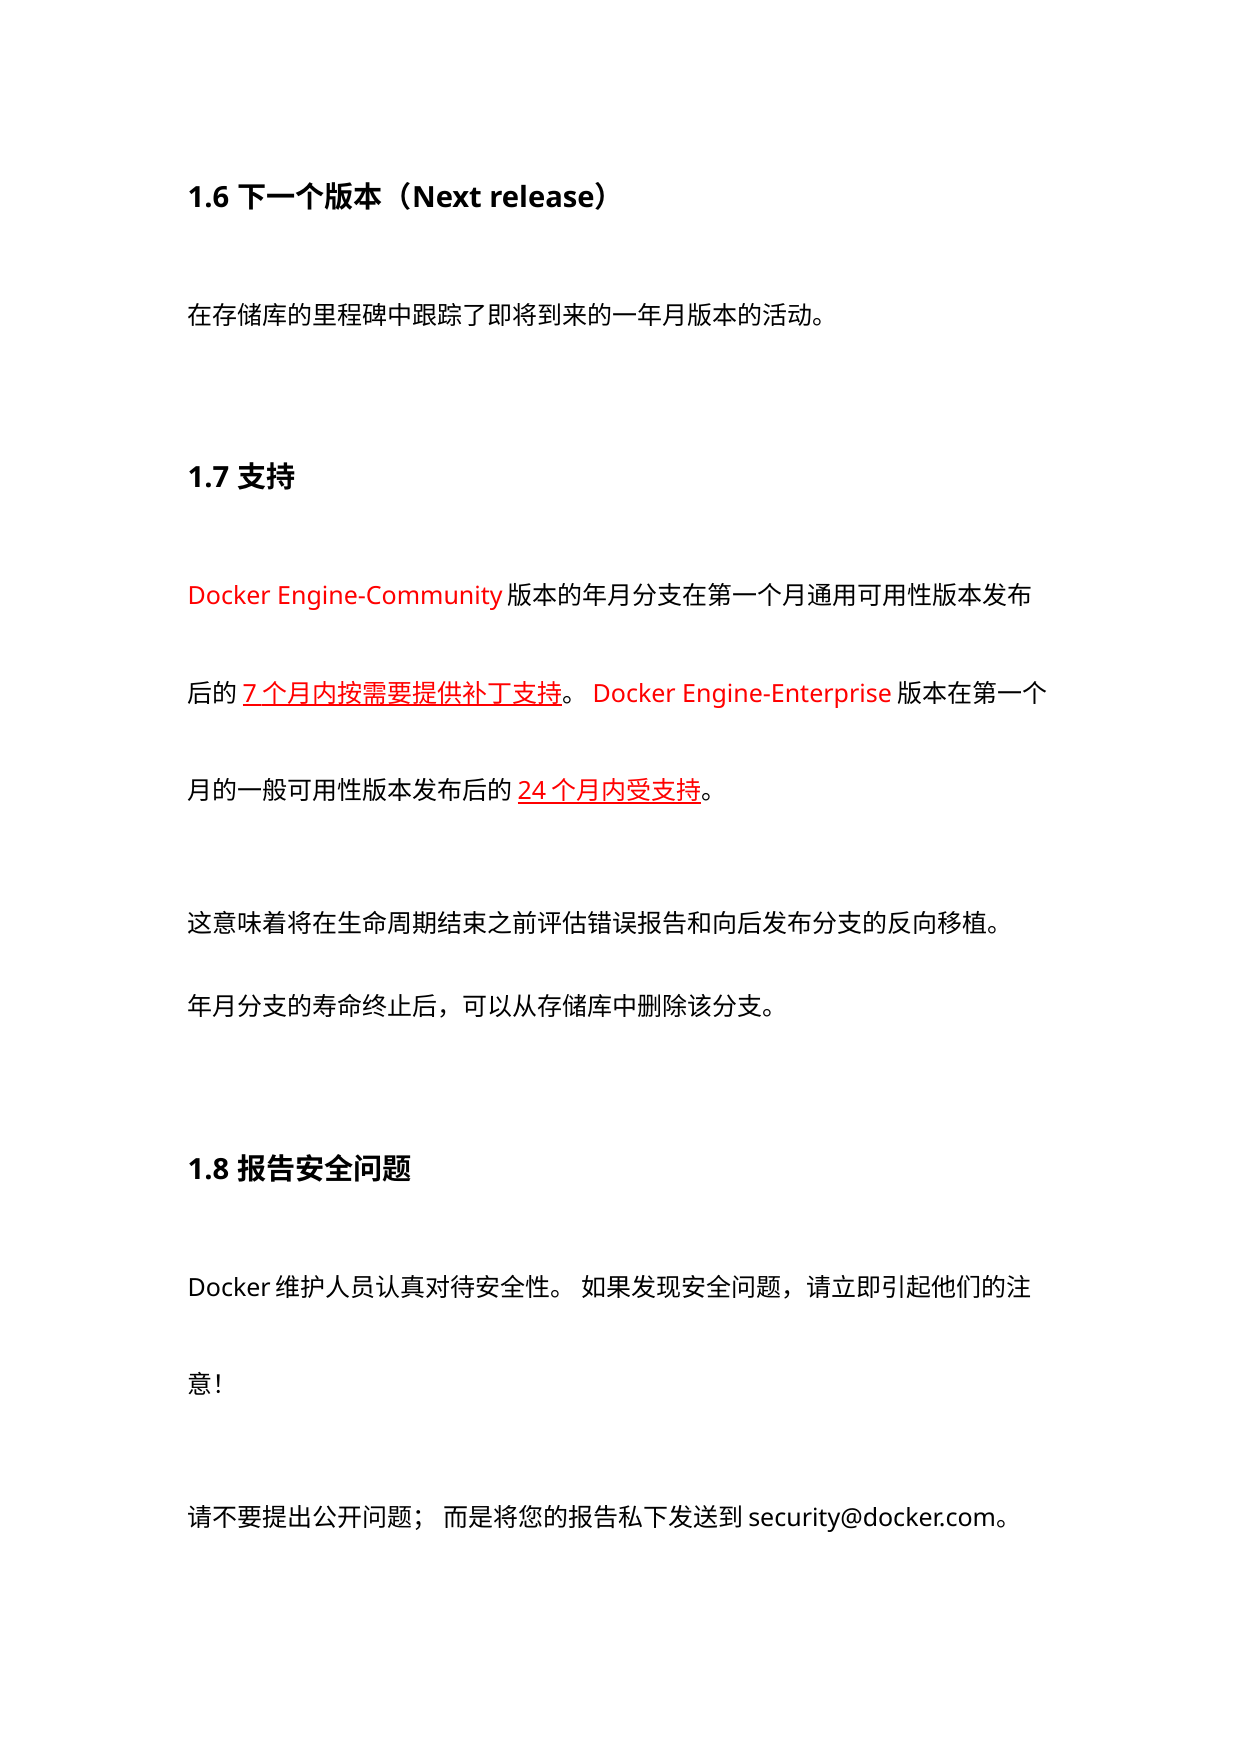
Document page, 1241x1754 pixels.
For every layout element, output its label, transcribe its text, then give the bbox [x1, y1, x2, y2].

text Docker Engine-Community版本的年月分支在第一个月通用可用性版本发布后的7个月内按需要提供补丁支持。 Docker Engine-Enterprise版本在第一个月的一般可用性版本发布后的24个月内受支持。 [187, 561, 1053, 821]
text 在存储库的里程碑中跟踪了即将到来的一年月版本的活动。 [187, 281, 1053, 346]
text 这意味着将在生命周期结束之前评估错误报告和向后发布分支的反向移植。 [187, 889, 1053, 954]
text Docker维护人员认真对待安全性。 如果发现安全问题，请立即引起他们的注意！ [187, 1253, 1053, 1415]
subtitle 1.8 报告安全问题 [187, 1134, 1053, 1199]
text 请不要提出公开问题； 而是将您的报告私下发送到security@docker.com。 [187, 1483, 1053, 1548]
subtitle 1.7 支持 [187, 443, 1053, 508]
subtitle 1.6 下一个版本（Next release） [187, 162, 1053, 227]
text 年月分支的寿命终止后，可以从存储库中删除该分支。 [187, 972, 1053, 1037]
